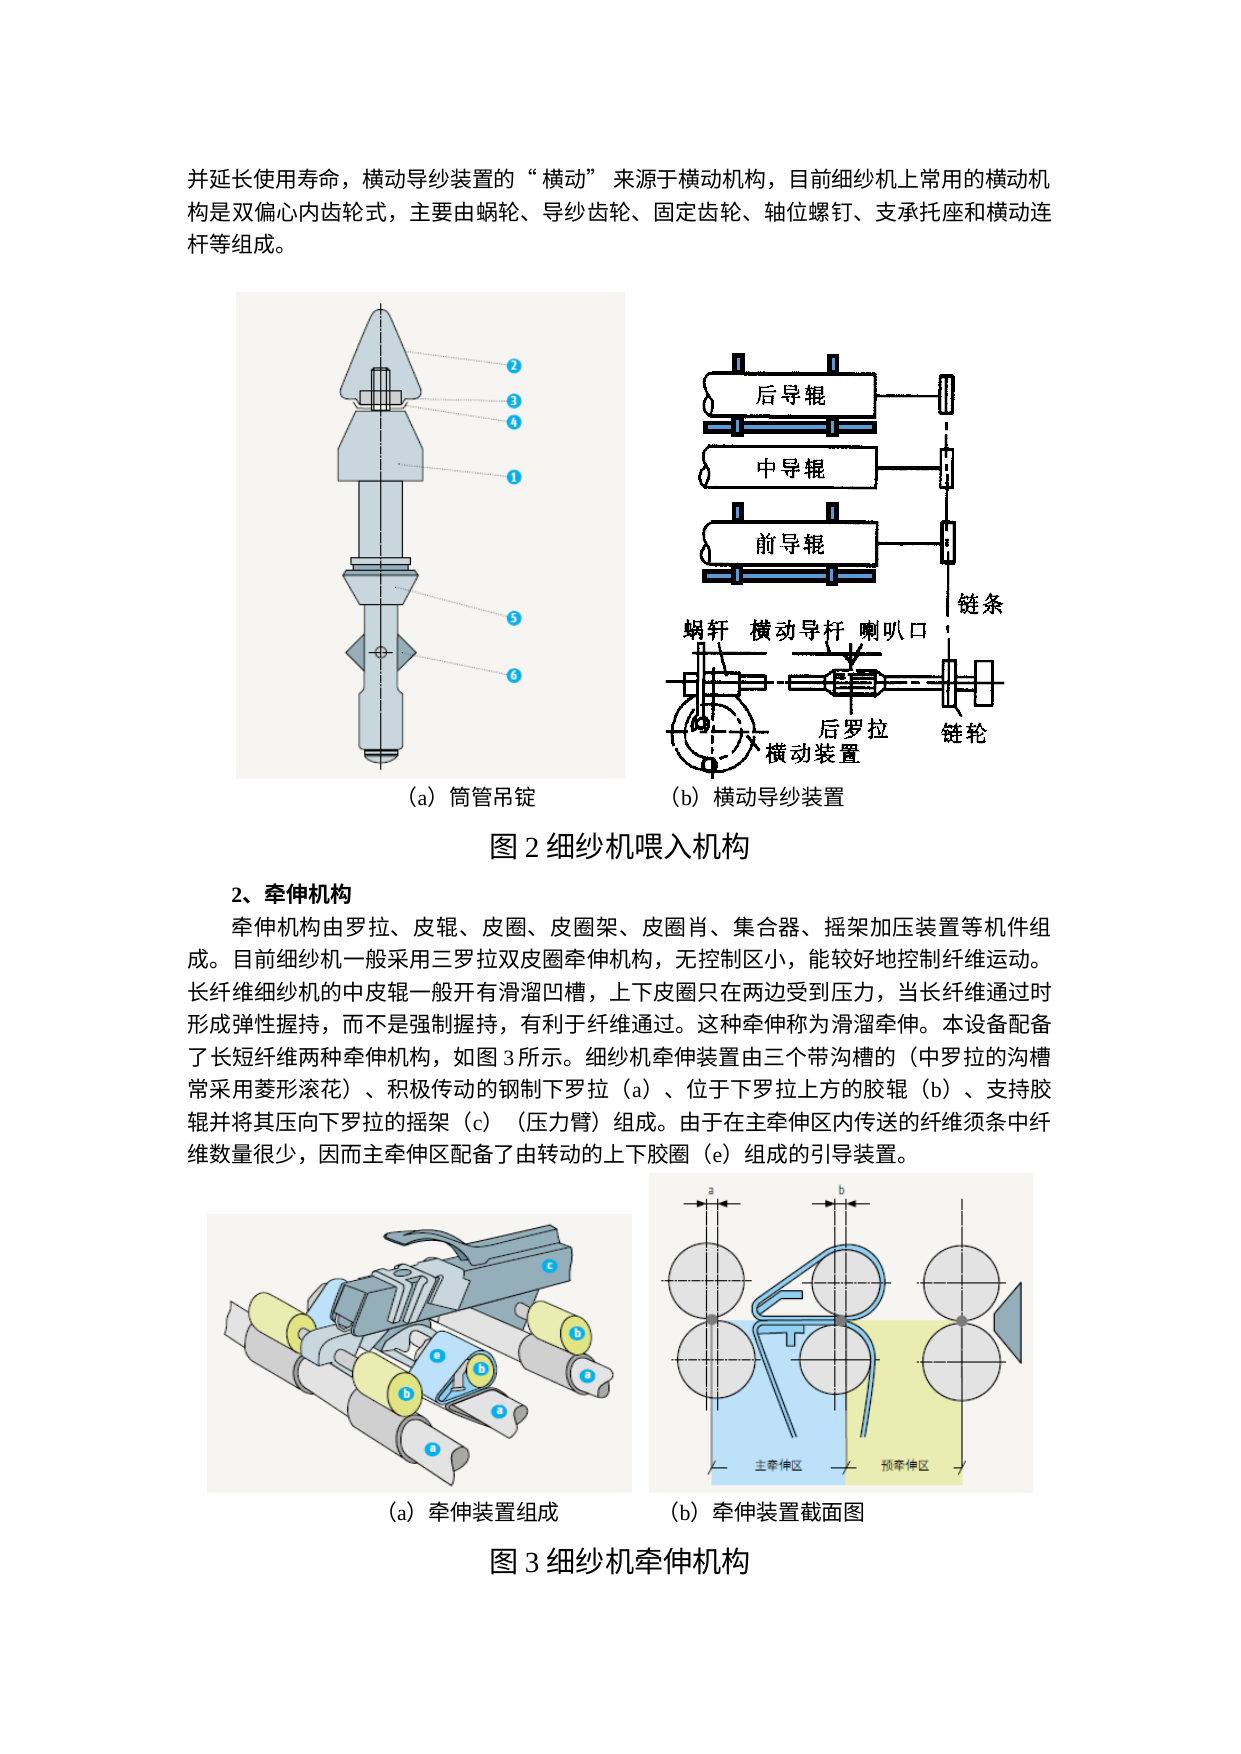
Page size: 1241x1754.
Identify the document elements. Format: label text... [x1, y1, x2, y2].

text （a）筒管吊锭 （b）横动导纱装置 [187, 779, 1053, 812]
text 图2 细纱机喂入机构 [187, 812, 1053, 877]
picture [663, 368, 1005, 779]
picture [235, 292, 626, 779]
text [187, 162, 1053, 259]
picture [648, 1171, 1034, 1493]
picture [207, 1214, 632, 1493]
text （a）牵伸装置组成 （b）牵伸装置截面图 [187, 1494, 1053, 1527]
text 图3 细纱机牵伸机构 [187, 1527, 1053, 1592]
text 2、牵伸机构 [187, 877, 1053, 909]
text 牵伸机构由罗拉、皮辊、皮圈、皮圈架、皮圈肖、集合器、摇架加压装置等机件组成。目前细纱机一般采用三罗拉双皮圈牵伸机构，无控制区小，能较好地控制纤维运动。长纤维细纱机的中皮辊一般开有滑溜凹槽，上下皮圈只在两边受到压力，当长纤维通过时形成弹性握持，而不是强制握持，有利于纤维通过。这种牵伸称为滑溜牵伸。本设备配备了长短纤维两种牵伸机构，如图3所示。细纱机牵伸装置由三个带沟槽的（中罗拉的沟槽常采用菱形滚花）、积极传动的钢制下罗拉（a）、位于下罗拉上方的胶辊（b）、支持胶辊并将其压向下罗拉的摇架（c）（压力臂）组成。由于在主牵伸区内传送的纤维须条中纤维数量很少，因而主牵伸区配备了由转动的上下胶圈（e）组成的引导装置。 [187, 909, 1053, 1169]
